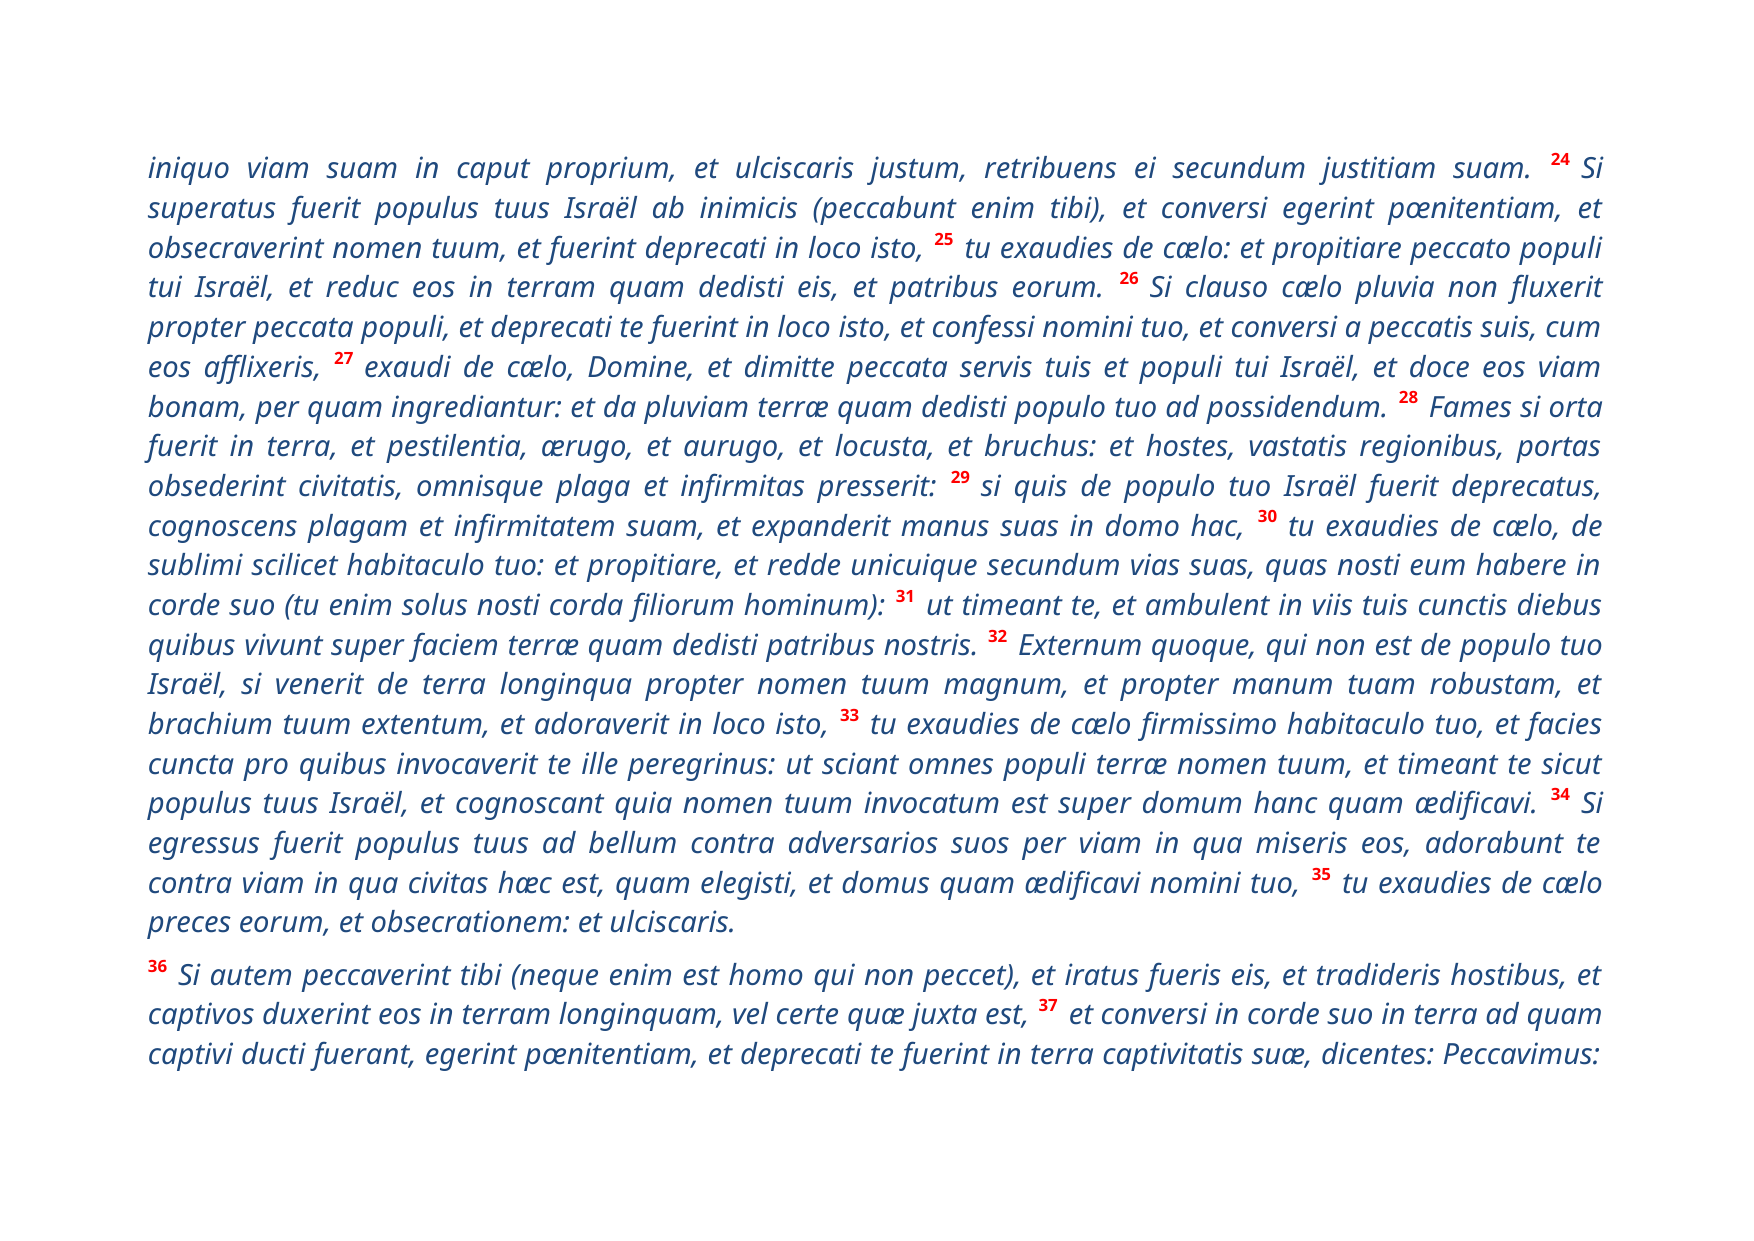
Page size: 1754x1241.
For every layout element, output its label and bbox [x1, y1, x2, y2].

text [148, 954, 1606, 1073]
text [148, 148, 1606, 941]
